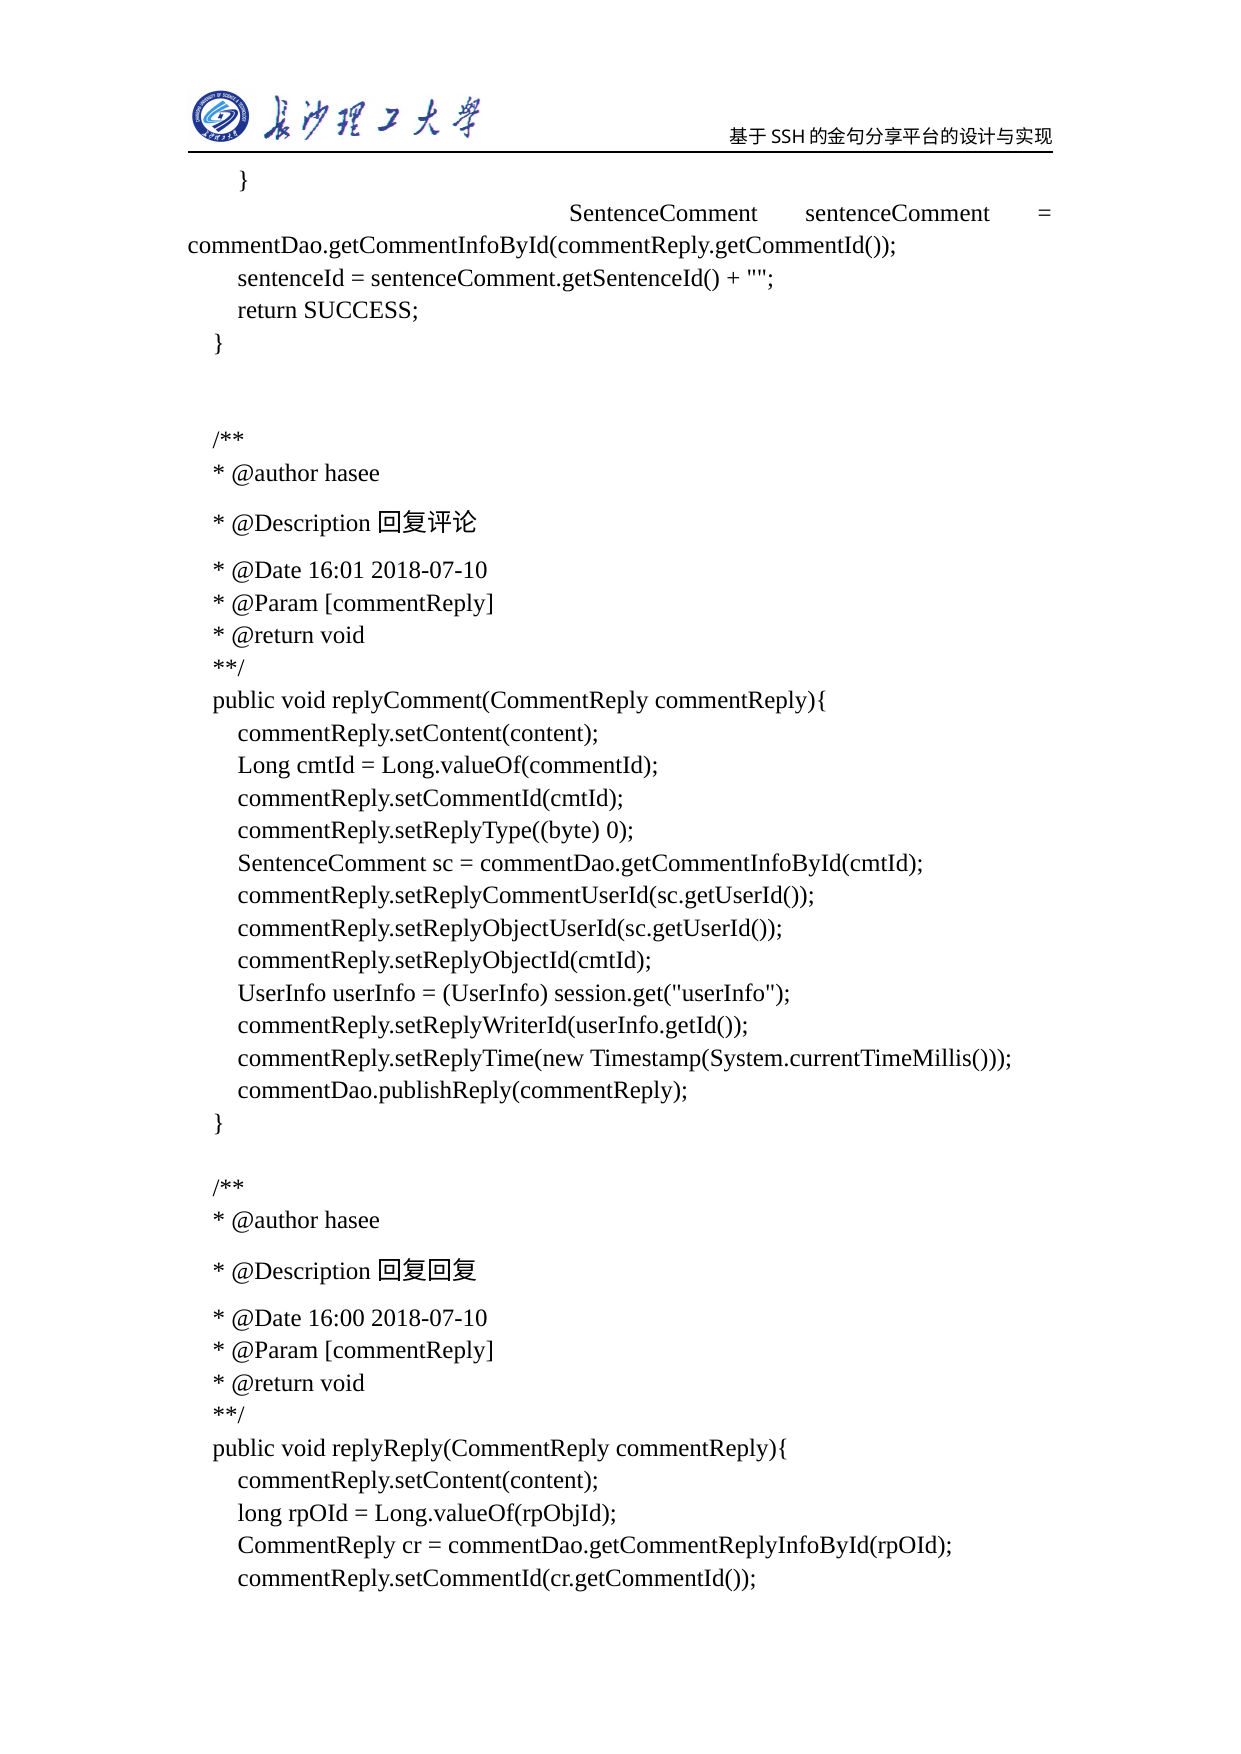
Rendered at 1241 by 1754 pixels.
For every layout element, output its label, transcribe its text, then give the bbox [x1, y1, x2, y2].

text **/ [187, 1398, 1053, 1431]
text * @Description 回复评论 [187, 488, 1053, 553]
text commentReply.setCommentId(cr.getCommentId()); [187, 1561, 1053, 1593]
text commentReply.setContent(content); [187, 716, 1053, 748]
text * @author hasee [187, 1203, 1053, 1236]
text public void replyComment(CommentReply commentReply){ [187, 683, 1053, 716]
text commentReply.setReplyObjectUserId(sc.getUserId()); [187, 911, 1053, 943]
text * @return void [187, 1366, 1053, 1398]
text long rpOId = Long.valueOf(rpObjId); [187, 1496, 1053, 1528]
text } [187, 1106, 1053, 1138]
text commentDao.publishReply(commentReply); [187, 1073, 1053, 1106]
text /** [187, 1171, 1053, 1203]
text * @return void [187, 618, 1053, 651]
text /** [187, 423, 1053, 456]
text commentReply.setReplyType((byte) 0); [187, 813, 1053, 846]
text } [187, 163, 1053, 196]
text * @Date 16:01 2018-07-10 [187, 553, 1053, 586]
text SentenceComment sc = commentDao.getCommentInfoById(cmtId); [187, 846, 1053, 878]
text * @Description 回复回复 [187, 1236, 1053, 1301]
text * @Date 16:00 2018-07-10 [187, 1301, 1053, 1333]
text Long cmtId = Long.valueOf(commentId); [187, 748, 1053, 781]
text UserInfo userInfo = (UserInfo) session.get("userInfo"); [187, 976, 1053, 1008]
text } [187, 326, 1053, 358]
picture [187, 88, 495, 144]
text commentReply.setReplyWriterId(userInfo.getId()); [187, 1008, 1053, 1041]
text commentReply.setCommentId(cmtId); [187, 781, 1053, 813]
text * @Param [commentReply] [187, 1333, 1053, 1366]
text * @author hasee [187, 456, 1053, 488]
text sentenceId = sentenceComment.getSentenceId() + ""; [187, 261, 1053, 293]
text CommentReply cr = commentDao.getCommentReplyInfoById(rpOId); [187, 1528, 1053, 1561]
text * @Param [commentReply] [187, 586, 1053, 618]
text commentReply.setReplyTime(new Timestamp(System.currentTimeMillis())); [187, 1041, 1053, 1073]
text **/ [187, 651, 1053, 683]
text return SUCCESS; [187, 293, 1053, 326]
text public void replyReply(CommentReply commentReply){ [187, 1431, 1053, 1463]
text commentReply.setContent(content); [187, 1463, 1053, 1496]
text commentReply.setReplyObjectId(cmtId); [187, 943, 1053, 976]
text SentenceComment sentenceComment = commentDao.getCommentInfoById(commentReply.getCommentId()); [187, 196, 1053, 261]
text commentReply.setReplyCommentUserId(sc.getUserId()); [187, 878, 1053, 911]
